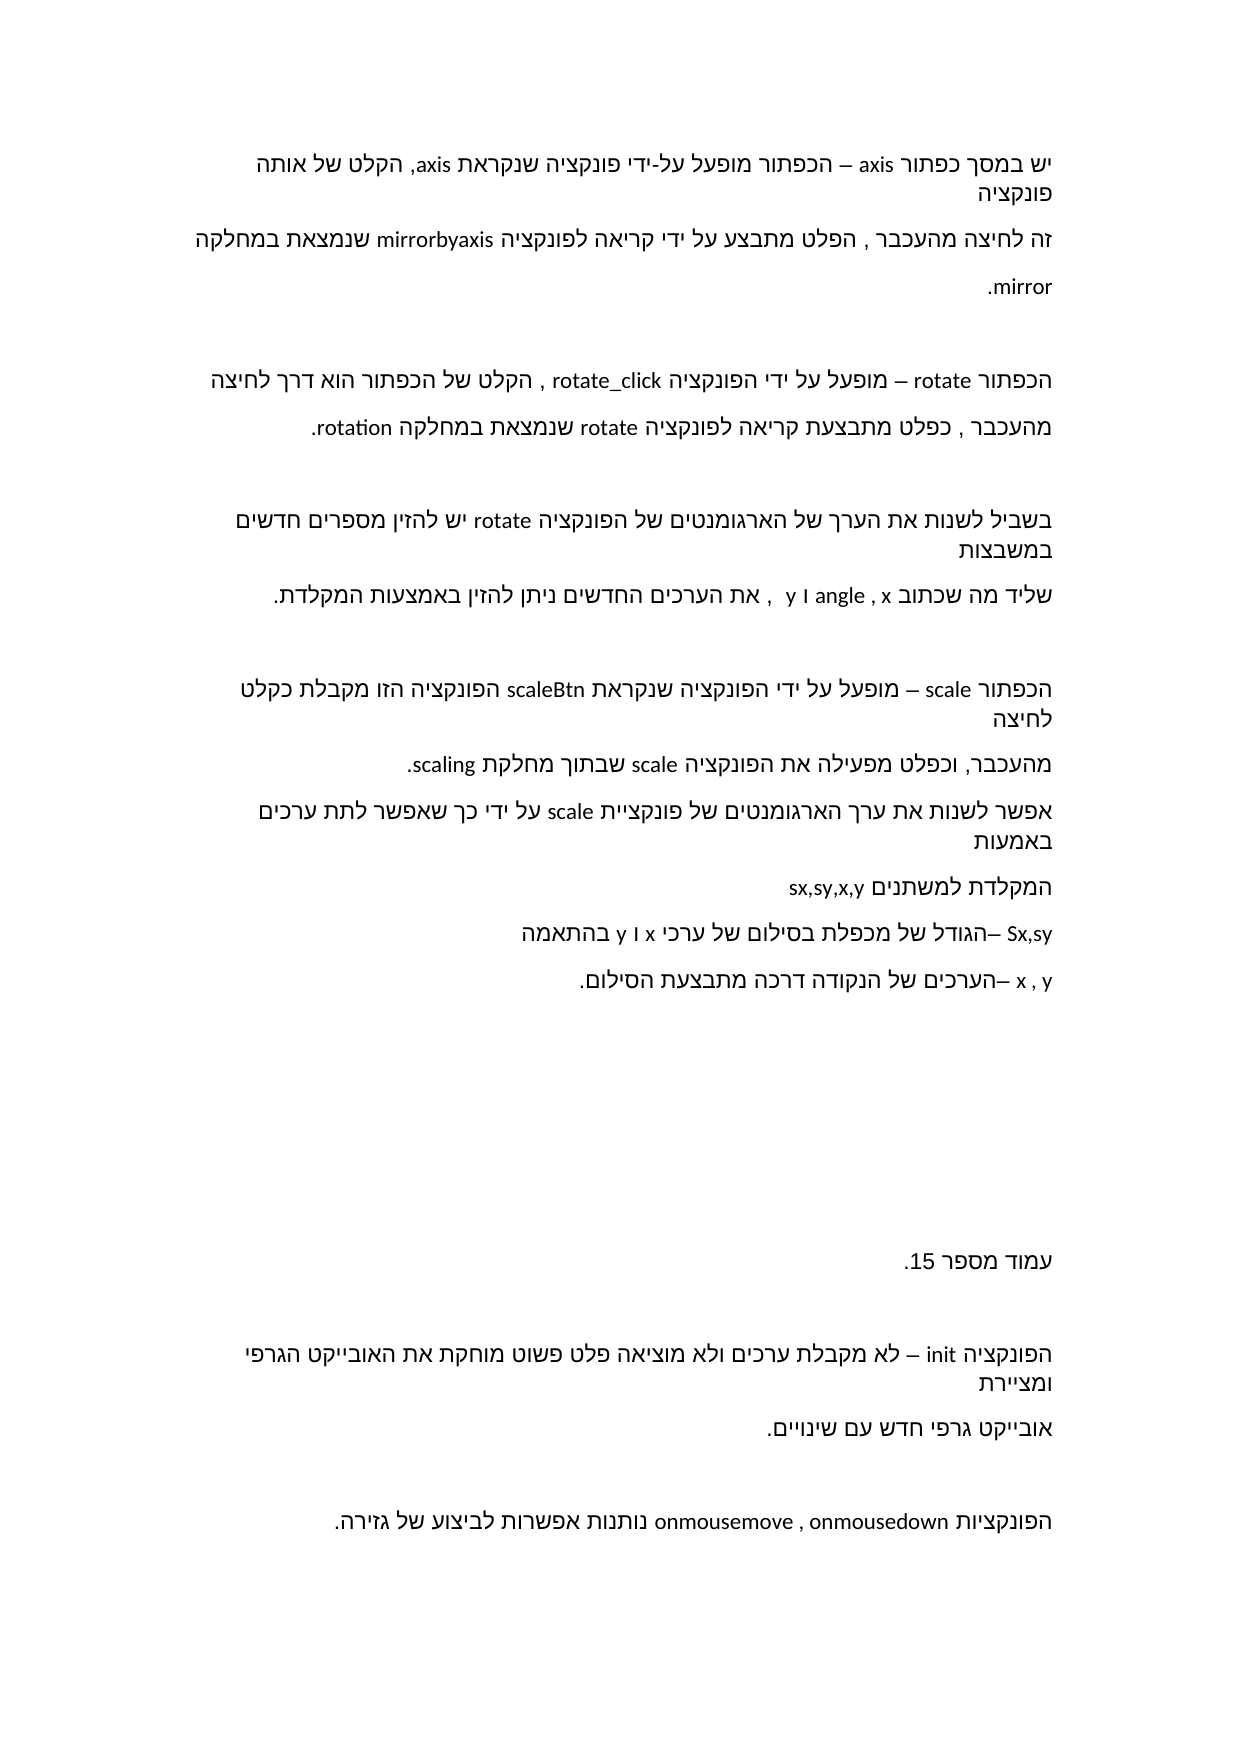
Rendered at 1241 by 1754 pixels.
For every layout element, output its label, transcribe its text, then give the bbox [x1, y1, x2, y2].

text הפונקציה init – לא מקבלת ערכים ולא מוציאה פלט פשוט מוחקת את האובייקט הגרפי ומציירת [187, 1340, 1053, 1396]
text אפשר לשנות את ערך הארגומנטים של פונקציית scale על ידי כך שאפשר לתת ערכים באמעות [187, 797, 1053, 854]
text אובייקט גרפי חדש עם שינויים. [187, 1415, 1053, 1441]
text mirror. [187, 272, 1053, 300]
text הכפתור scale – מופעל על ידי הפונקציה שנקראת scaleBtn הפונקציה הזו מקבלת כקלט לחיצה [187, 675, 1053, 732]
text יש במסך כפתור axis – הכפתור מופעל על-ידי פונקציה שנקראת axis, הקלט של אותה פונקציה [187, 150, 1053, 206]
text Sx,sy –הגודל של מכפלת בסילום של ערכי x ו y בהתאמה [187, 919, 1053, 948]
text שליד מה שכתוב angle , x ו y , את הערכים החדשים ניתן להזין באמצעות המקלדת. [187, 582, 1053, 610]
text מהעכבר , כפלט מתבצעת קריאה לפונקציה rotate שנמצאת במחלקה rotation. [187, 413, 1053, 441]
text מהעכבר, וכפלט מפעילה את הפונקציה scale שבתוך מחלקת scaling. [187, 751, 1053, 779]
text עמוד מספר 15. [187, 1248, 1053, 1274]
text הכפתור rotate – מופעל על ידי הפונקציה rotate_click , הקלט של הכפתור הוא דרך לחיצה [187, 366, 1053, 394]
text הפונקציות onmousemove , onmousedown נותנות אפשרות לביצוע של גזירה. [187, 1507, 1053, 1535]
text המקלדת למשתנים sx,sy,x,y [187, 873, 1053, 901]
text זה לחיצה מהעכבר , הפלט מתבצע על ידי קריאה לפונקציה mirrorbyaxis שנמצאת במחלקה [187, 225, 1053, 253]
text בשביל לשנות את הערך של הארגומנטים של הפונקציה rotate יש להזין מספרים חדשים במשבצות [187, 506, 1053, 563]
text x , y –הערכים של הנקודה דרכה מתבצעת הסילום. [187, 966, 1053, 994]
